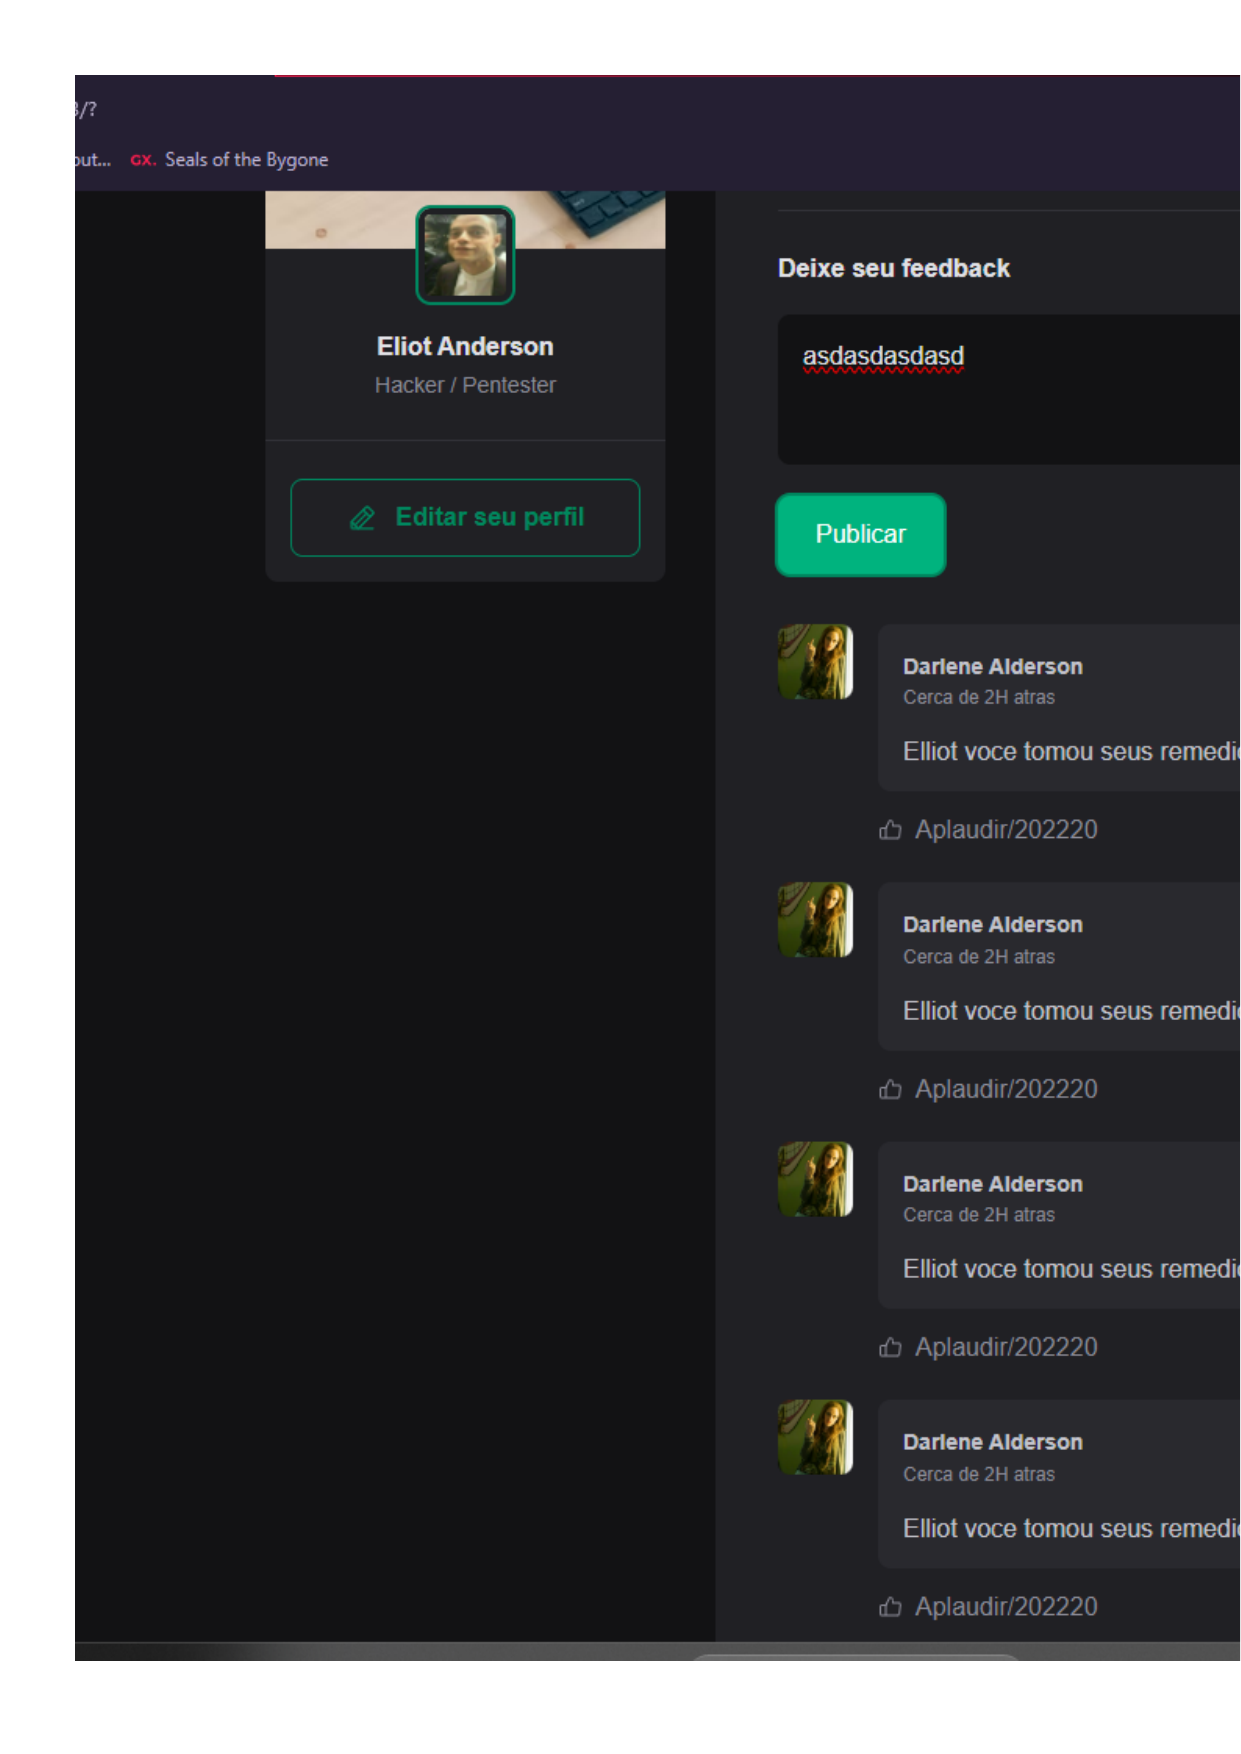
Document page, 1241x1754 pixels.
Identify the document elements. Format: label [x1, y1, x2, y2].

picture [75, 75, 1241, 1661]
